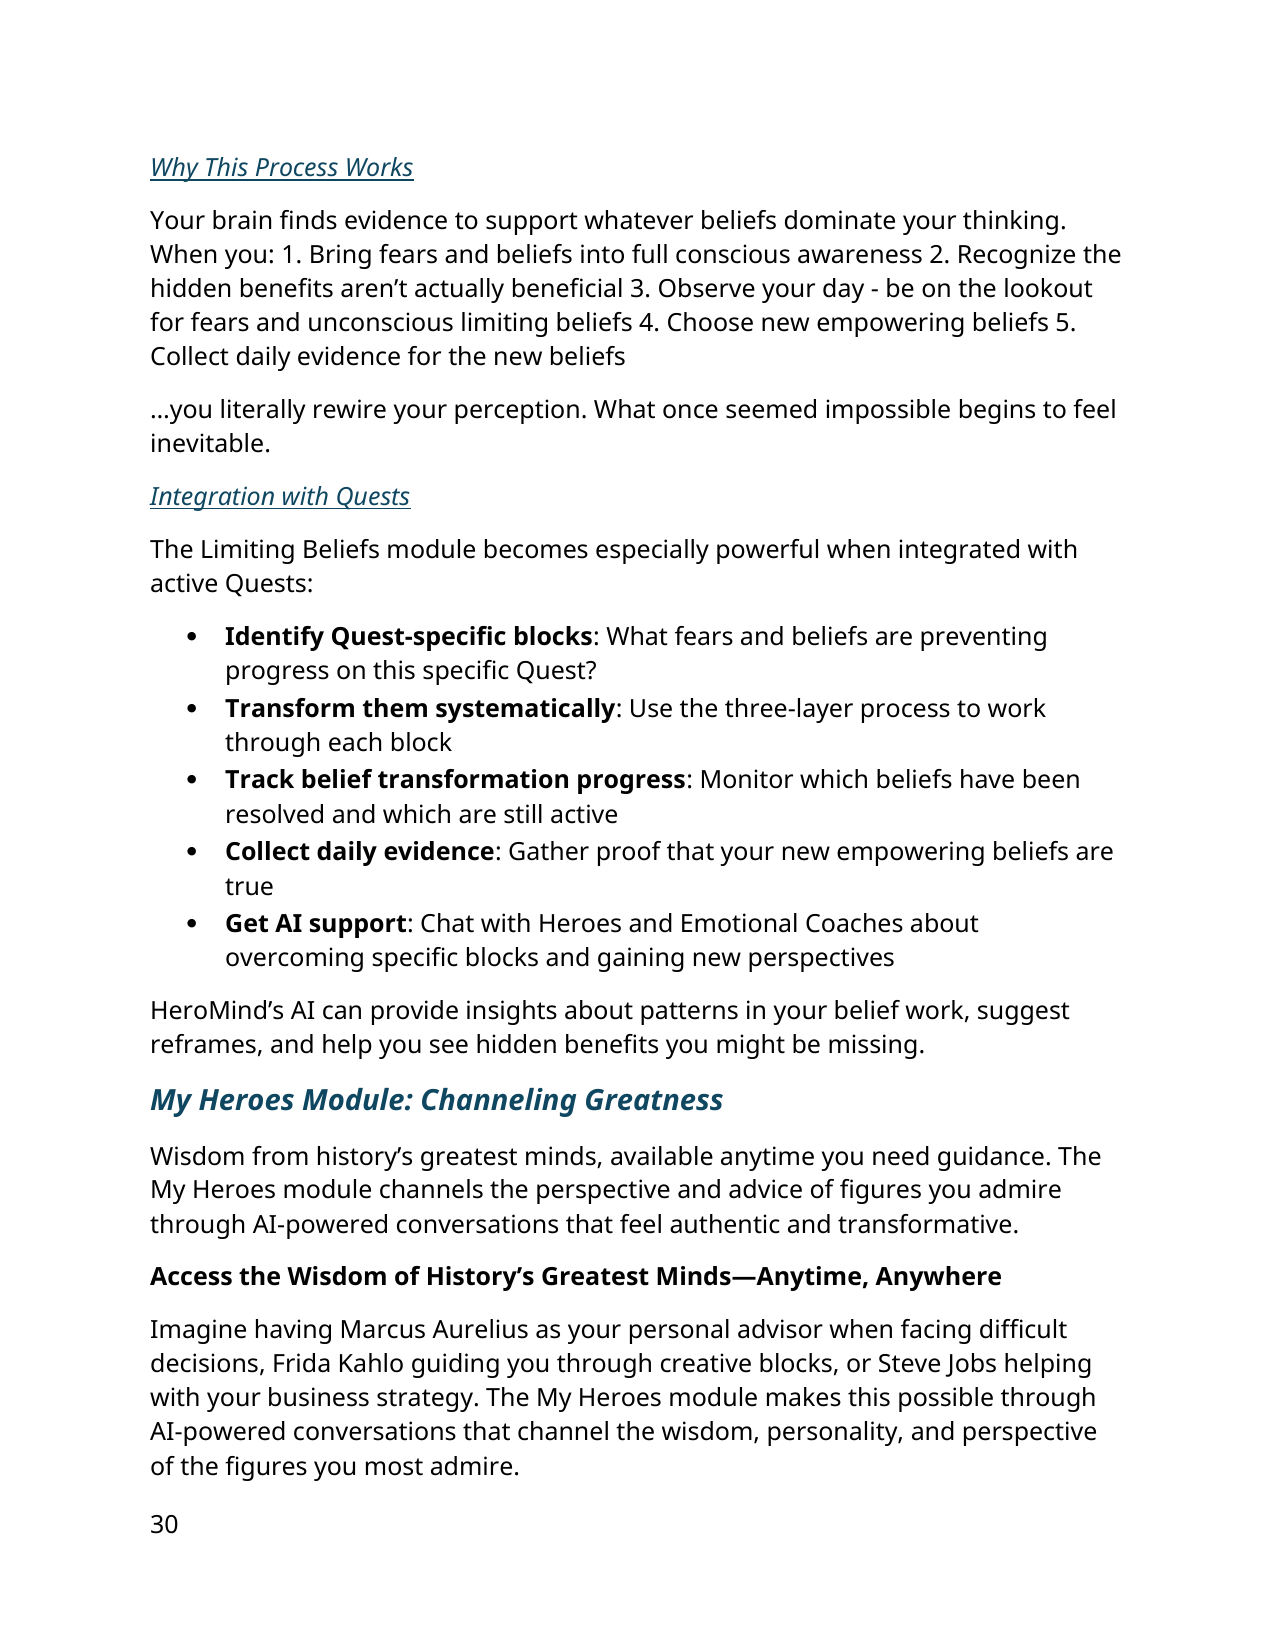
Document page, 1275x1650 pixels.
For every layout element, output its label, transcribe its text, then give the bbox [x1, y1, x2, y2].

list Track belief transformation progress: Monitor which beliefs have been resolved and which are still active [187, 762, 1125, 830]
list Identify Quest-specific blocks: What fears and beliefs are preventing progress on this specific Quest? [187, 618, 1125, 687]
subtitle Why This Process Works [150, 150, 1125, 184]
subtitle Integration with Quests [150, 479, 1125, 513]
list Get AI support: Chat with Heroes and Emotional Coaches about overcoming specific blocks and gaining new perspectives [187, 906, 1125, 974]
subtitle My Heroes Module: Channeling Greatness [150, 1080, 1125, 1119]
text Access the Wisdom of History’s Greatest Minds—Anytime, Anywhere [150, 1259, 1125, 1293]
text The Limiting Beliefs module becomes especially powerful when integrated with active Quests: [150, 532, 1125, 600]
list Transform them systematically: Use the three-layer process to work through each block [187, 690, 1125, 758]
text …you literally rewire your perception. What once seemed impossible begins to feel inevitable. [150, 392, 1125, 460]
text Wisdom from history’s greatest minds, available anytime you need guidance. The My Heroes module channels the perspective and advice of figures you admire through AI-powered conversations that feel authentic and transformative. [150, 1138, 1125, 1240]
text Imagine having Marcus Aurelius as your personal advisor when facing difficult decisions, Frida Kahlo guiding you through creative blocks, or Steve Jobs helping with your business strategy. The My Heroes module makes this possible through AI-powered conversations that channel the wisdom, personality, and perspective of the figures you most admire. [150, 1312, 1125, 1482]
list Collect daily evidence: Gather proof that your new empowering beliefs are true [187, 834, 1125, 902]
text Your brain finds evidence to support whatever beliefs dominate your thinking. When you: 1. Bring fears and beliefs into full conscious awareness 2. Recognize the hidden benefits aren’t actually beneficial 3. Observe your day - be on the lookout for fears and unconscious limiting beliefs 4. Choose new empowering beliefs 5. Collect daily evidence for the new beliefs [150, 203, 1125, 373]
text HeroMind’s AI can provide insights about patterns in your belief work, suggest reframes, and help you see hidden benefits you might be missing. [150, 993, 1125, 1061]
